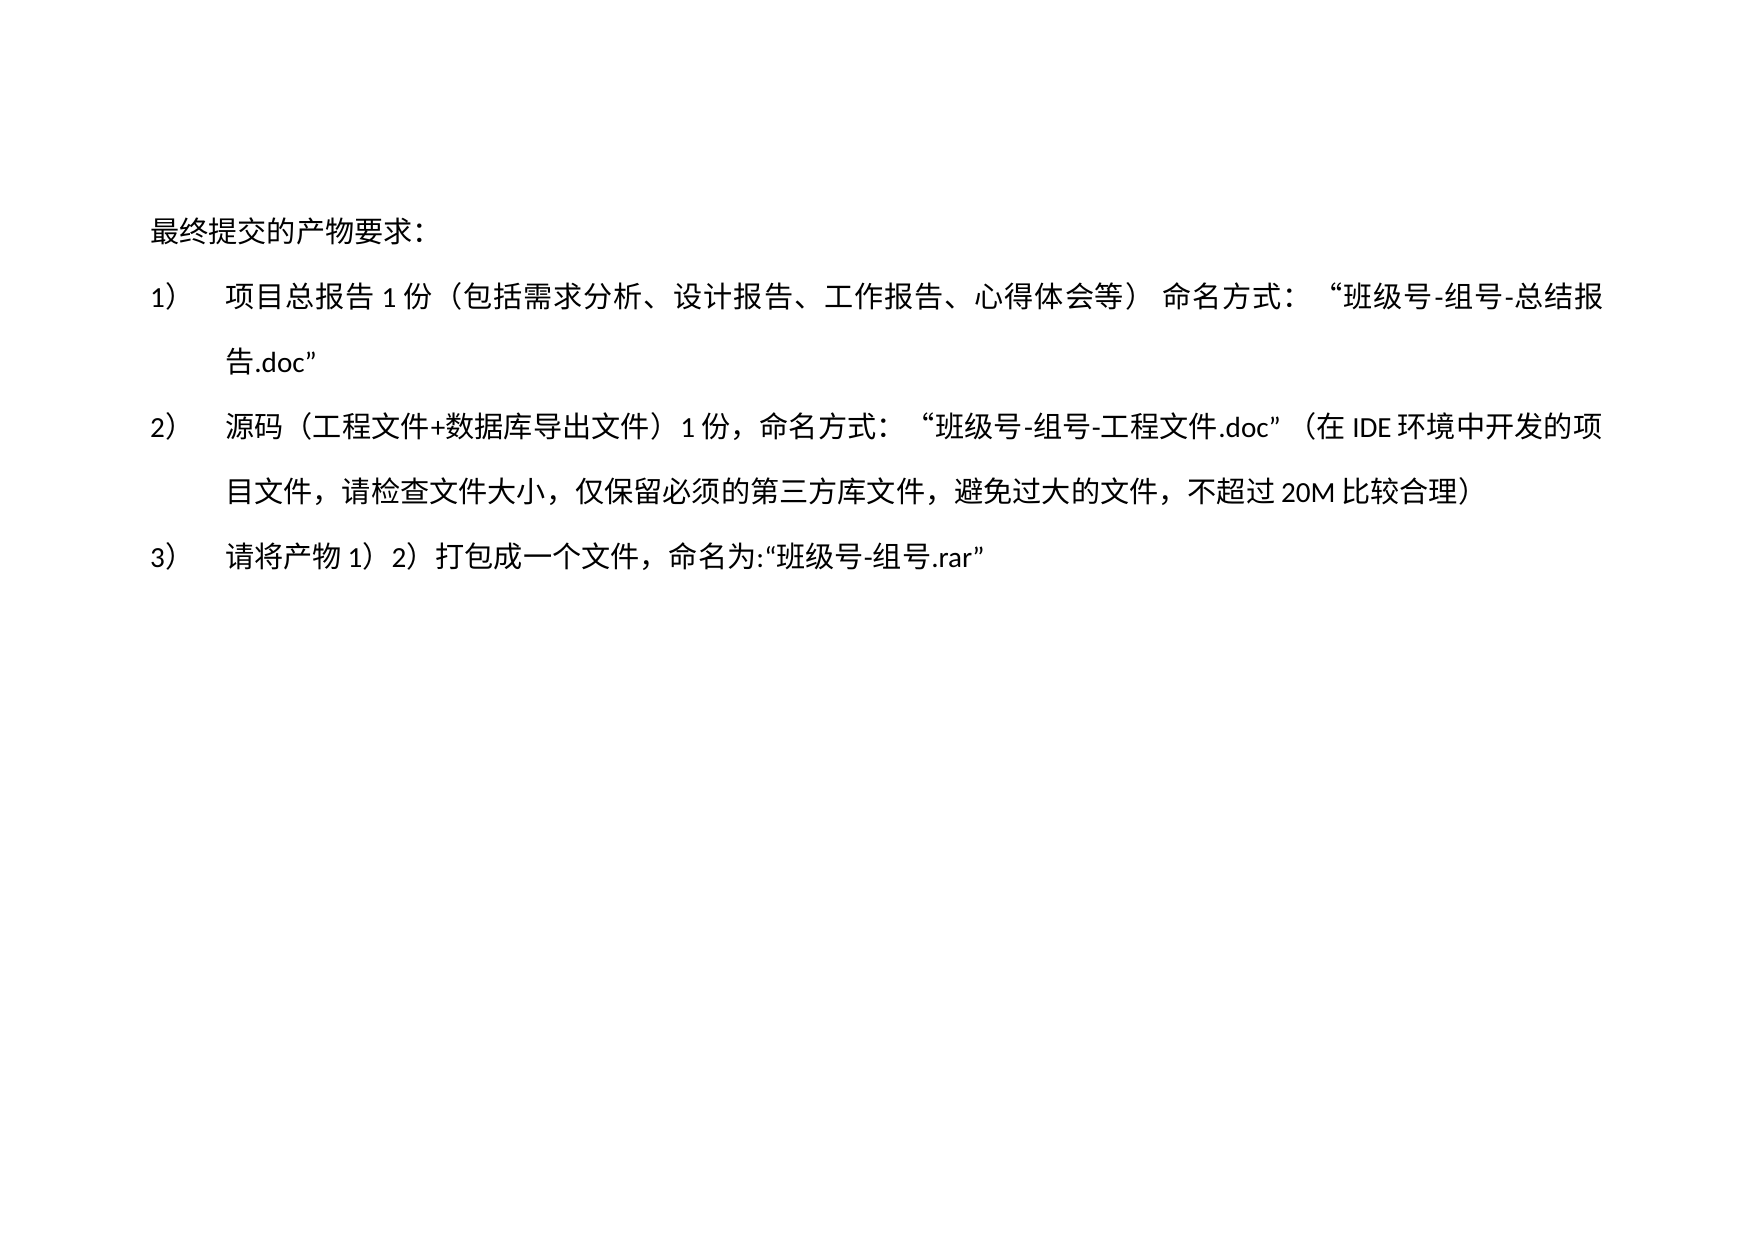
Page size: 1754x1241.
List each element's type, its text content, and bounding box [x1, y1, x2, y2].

list 项目总报告1份（包括需求分析、设计报告、工作报告、心得体会等） 命名方式：“班级号-组号-总结报告.doc” [150, 263, 1604, 393]
text 最终提交的产物要求： [150, 198, 1604, 263]
list 源码（工程文件+数据库导出文件）1份，命名方式：“班级号-组号-工程文件.doc” （在IDE环境中开发的项目文件，请检查文件大小，仅保留必须的第三方库文件，避免过大的文件，不超过20M比较合理） [150, 393, 1604, 523]
list 请将产物1）2）打包成一个文件，命名为:“班级号-组号.rar” [150, 523, 1604, 588]
